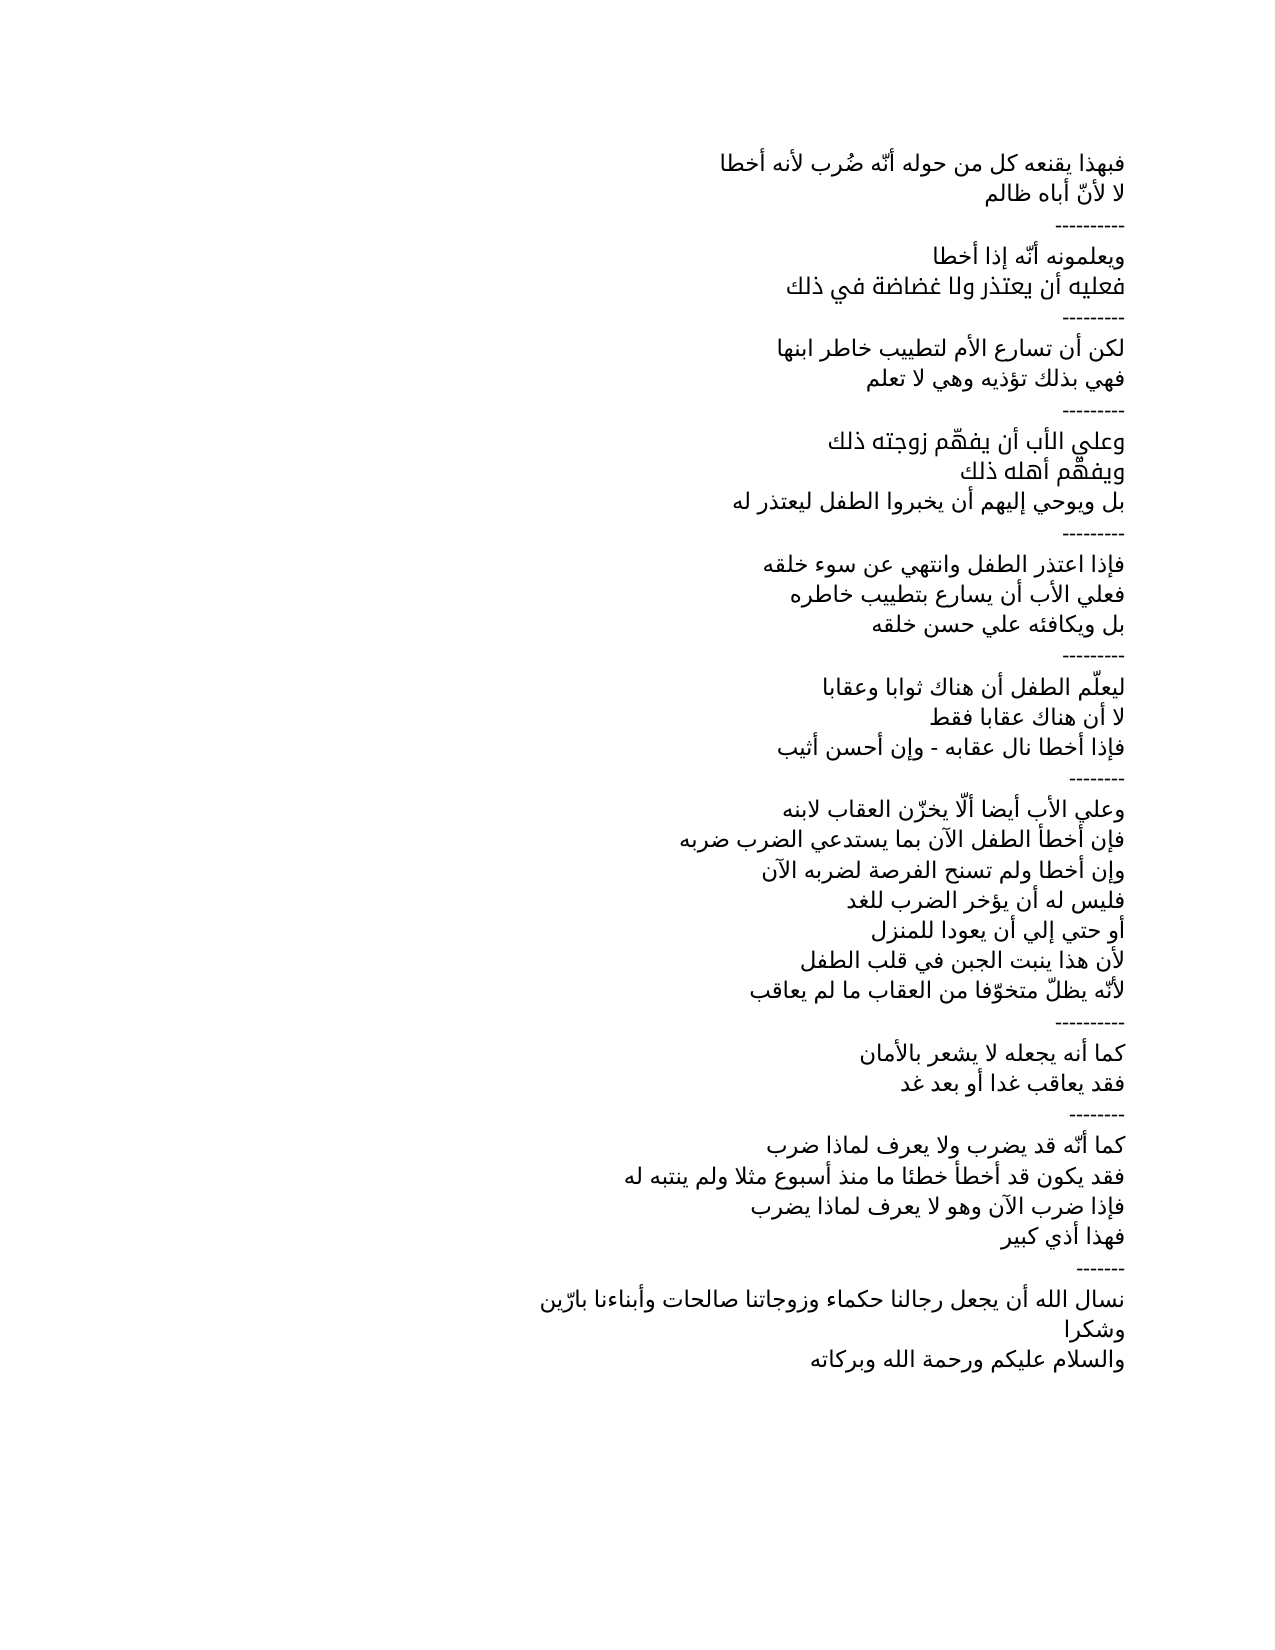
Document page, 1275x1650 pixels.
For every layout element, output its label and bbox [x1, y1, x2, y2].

text [150, 150, 1125, 1372]
